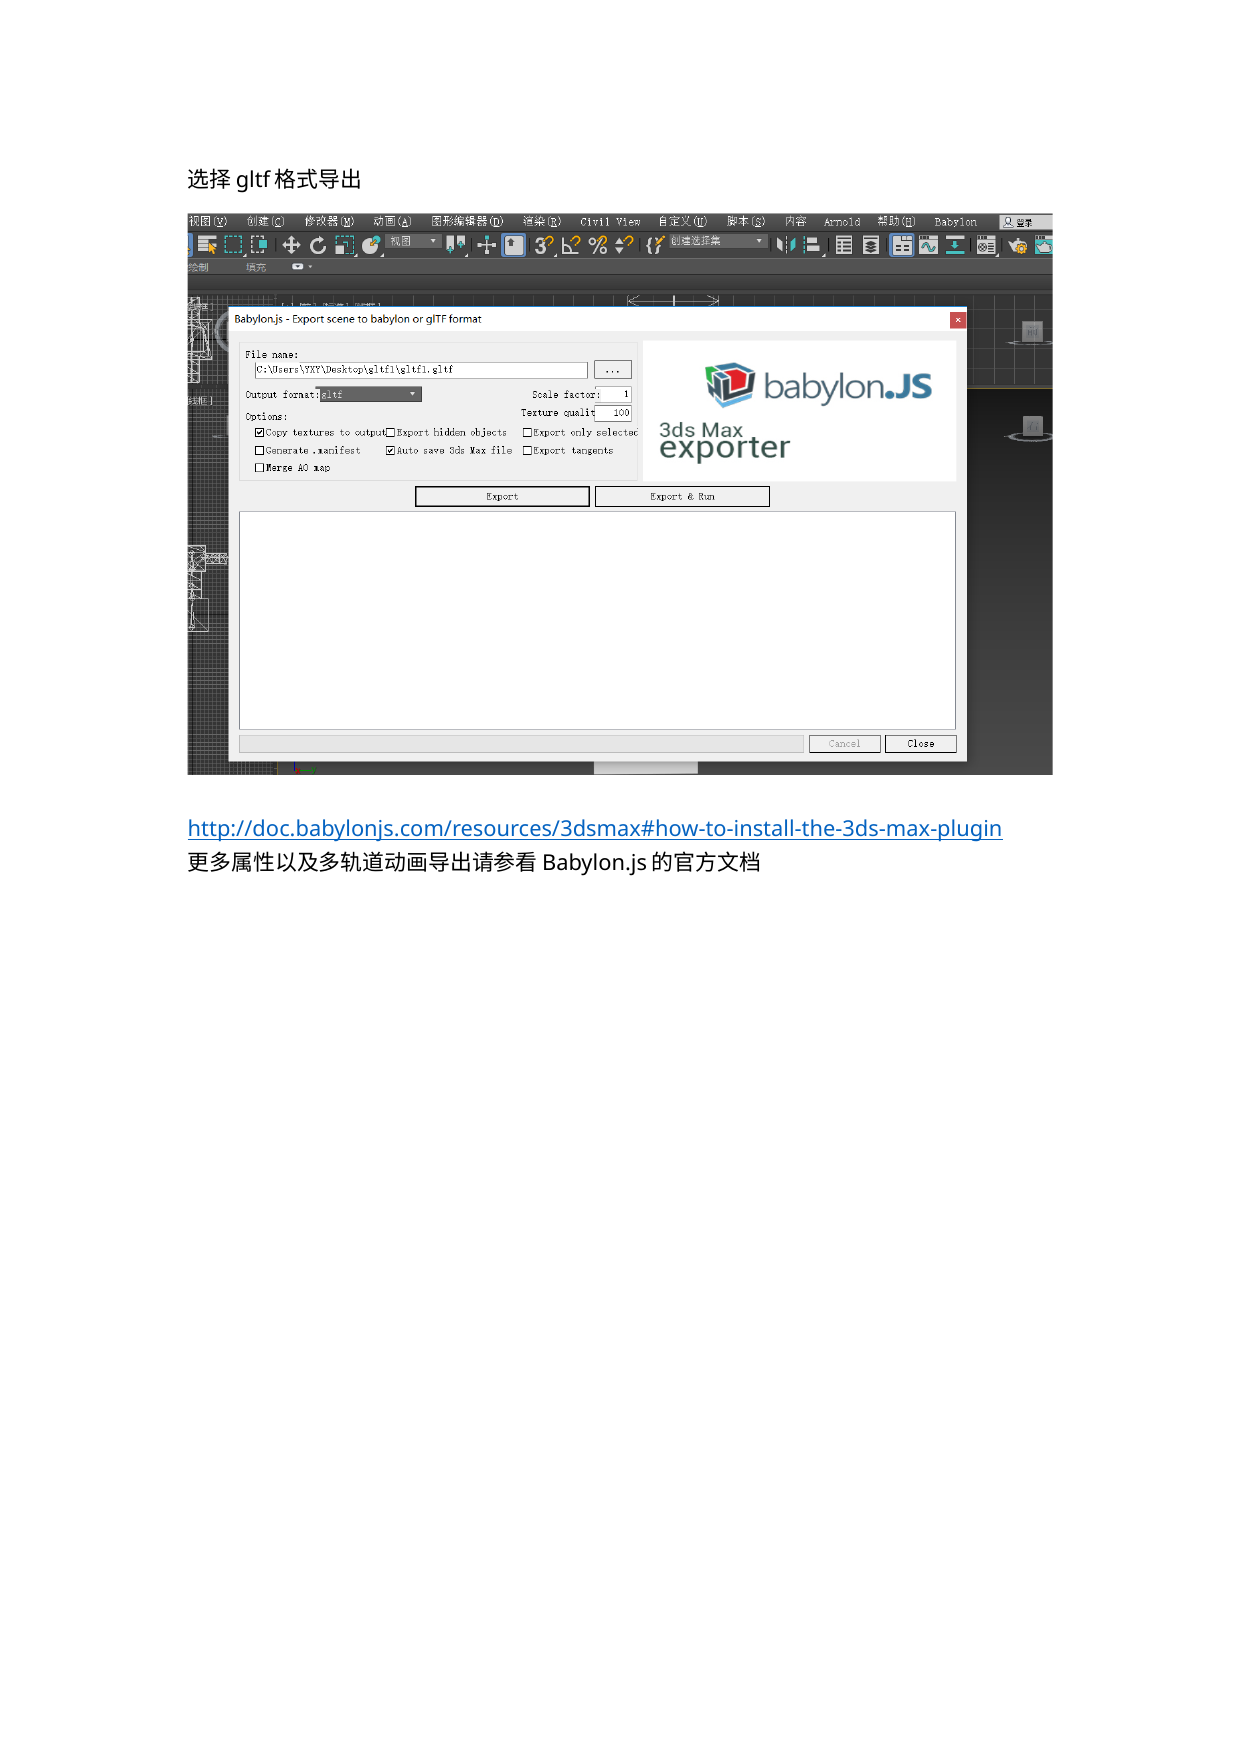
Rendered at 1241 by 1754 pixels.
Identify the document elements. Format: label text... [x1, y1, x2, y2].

text http://doc.babylonjs.com/resources/3dsmax#how-to-install-the-3ds-max-plugin [187, 812, 1053, 844]
picture [187, 194, 1053, 775]
text 选择gltf格式导出 [187, 162, 1053, 194]
text 更多属性以及多轨道动画导出请参看Babylon.js的官方文档 [187, 844, 1053, 877]
